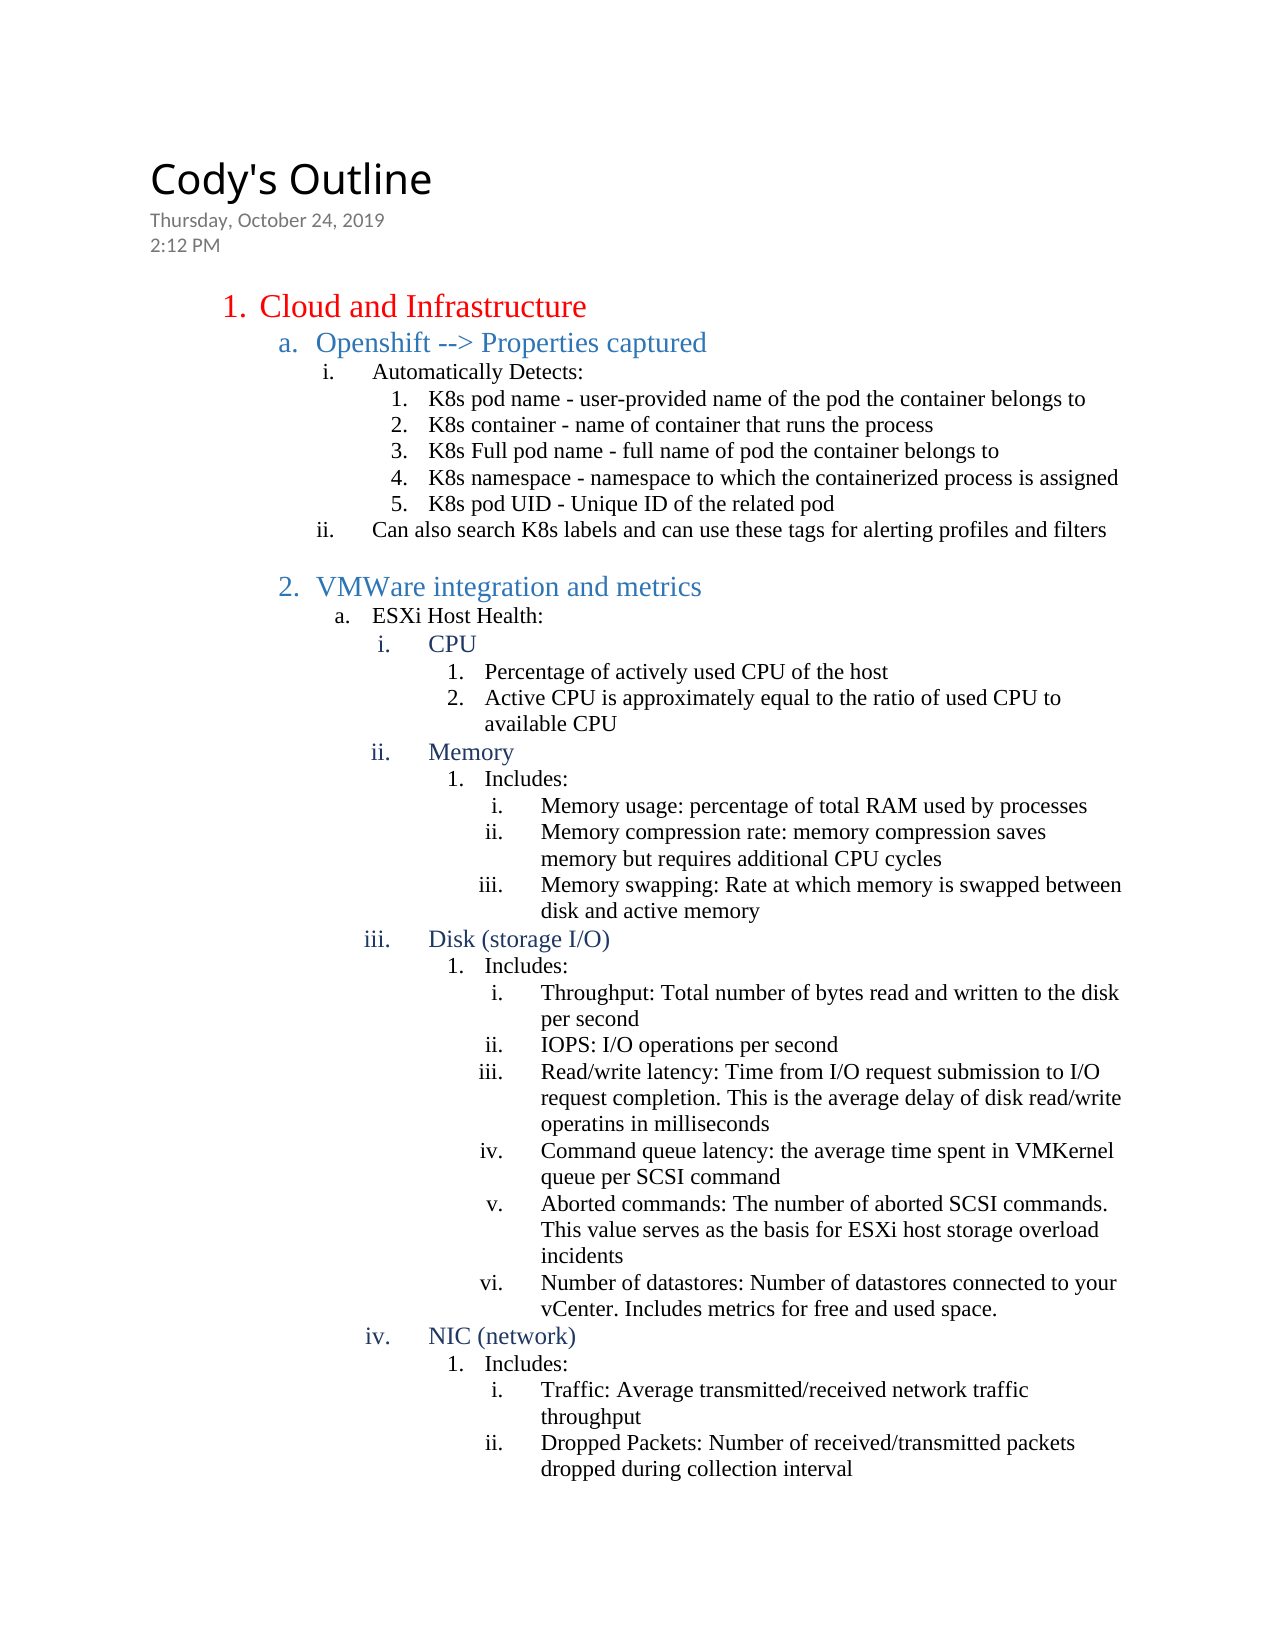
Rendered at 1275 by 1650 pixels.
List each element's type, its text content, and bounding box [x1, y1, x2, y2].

list Cloud and Infrastructure [222, 286, 1125, 325]
list Memory swapping: Rate at which memory is swapped between disk and active memory [503, 871, 1125, 924]
list Memory usage: percentage of total RAM used by processes [503, 792, 1125, 818]
list Traffic: Average transmitted/received network traffic throughput [503, 1376, 1125, 1429]
list Automatically Detects: [334, 358, 1125, 384]
text Cody's Outline [150, 150, 1125, 207]
list Memory [391, 737, 1125, 766]
list Dropped Packets: Number of received/transmitted packets dropped during collection interval [503, 1429, 1125, 1482]
list Includes: [447, 952, 1125, 979]
list K8s pod UID - Unique ID of the related pod [391, 490, 1125, 516]
list Throughput: Total number of bytes read and written to the disk per second [503, 979, 1125, 1031]
list Includes: [447, 1350, 1125, 1376]
list VMWare integration and metrics [278, 569, 1125, 603]
list Openshift --> Properties captured [278, 325, 1125, 358]
list K8s container - name of container that runs the process [391, 411, 1125, 437]
text Thursday, October 24, 2019 [150, 207, 1125, 232]
list NIC (network) [391, 1321, 1125, 1350]
list Read/write latency: Time from I/O request submission to I/O request completion. This is the average delay of disk read/write operatins in milliseconds [503, 1058, 1125, 1137]
list Aborted commands: The number of aborted SCSI commands. This value serves as the basis for ESXi host storage overload incidents [503, 1189, 1125, 1269]
list Can also search K8s labels and can use these tags for alerting profiles and filters [334, 516, 1125, 543]
list K8s namespace - namespace to which the containerized process is assigned [391, 464, 1125, 490]
list Number of datastores: Number of datastores connected to your vCenter. Includes metrics for free and used space. [503, 1269, 1125, 1321]
list Includes: [447, 766, 1125, 792]
list Disk (storage I/O) [391, 924, 1125, 952]
list Memory compression rate: memory compression saves memory but requires additional CPU cycles [503, 818, 1125, 871]
list K8s pod name - user-provided name of the pod the container belongs to [391, 384, 1125, 411]
list Percentage of actively used CPU of the host [447, 658, 1125, 684]
list Active CPU is approximately equal to the ratio of used CPU to available CPU [447, 684, 1125, 737]
list IOPS: I/O operations per second [503, 1031, 1125, 1058]
text 2:12 PM [150, 232, 1125, 258]
list CPU [391, 629, 1125, 658]
list Command queue latency: the average time spent in VMKernel queue per SCSI command [503, 1137, 1125, 1189]
list K8s Full pod name - full name of pod the container belongs to [391, 437, 1125, 464]
list ESXi Host Health: [334, 603, 1125, 629]
